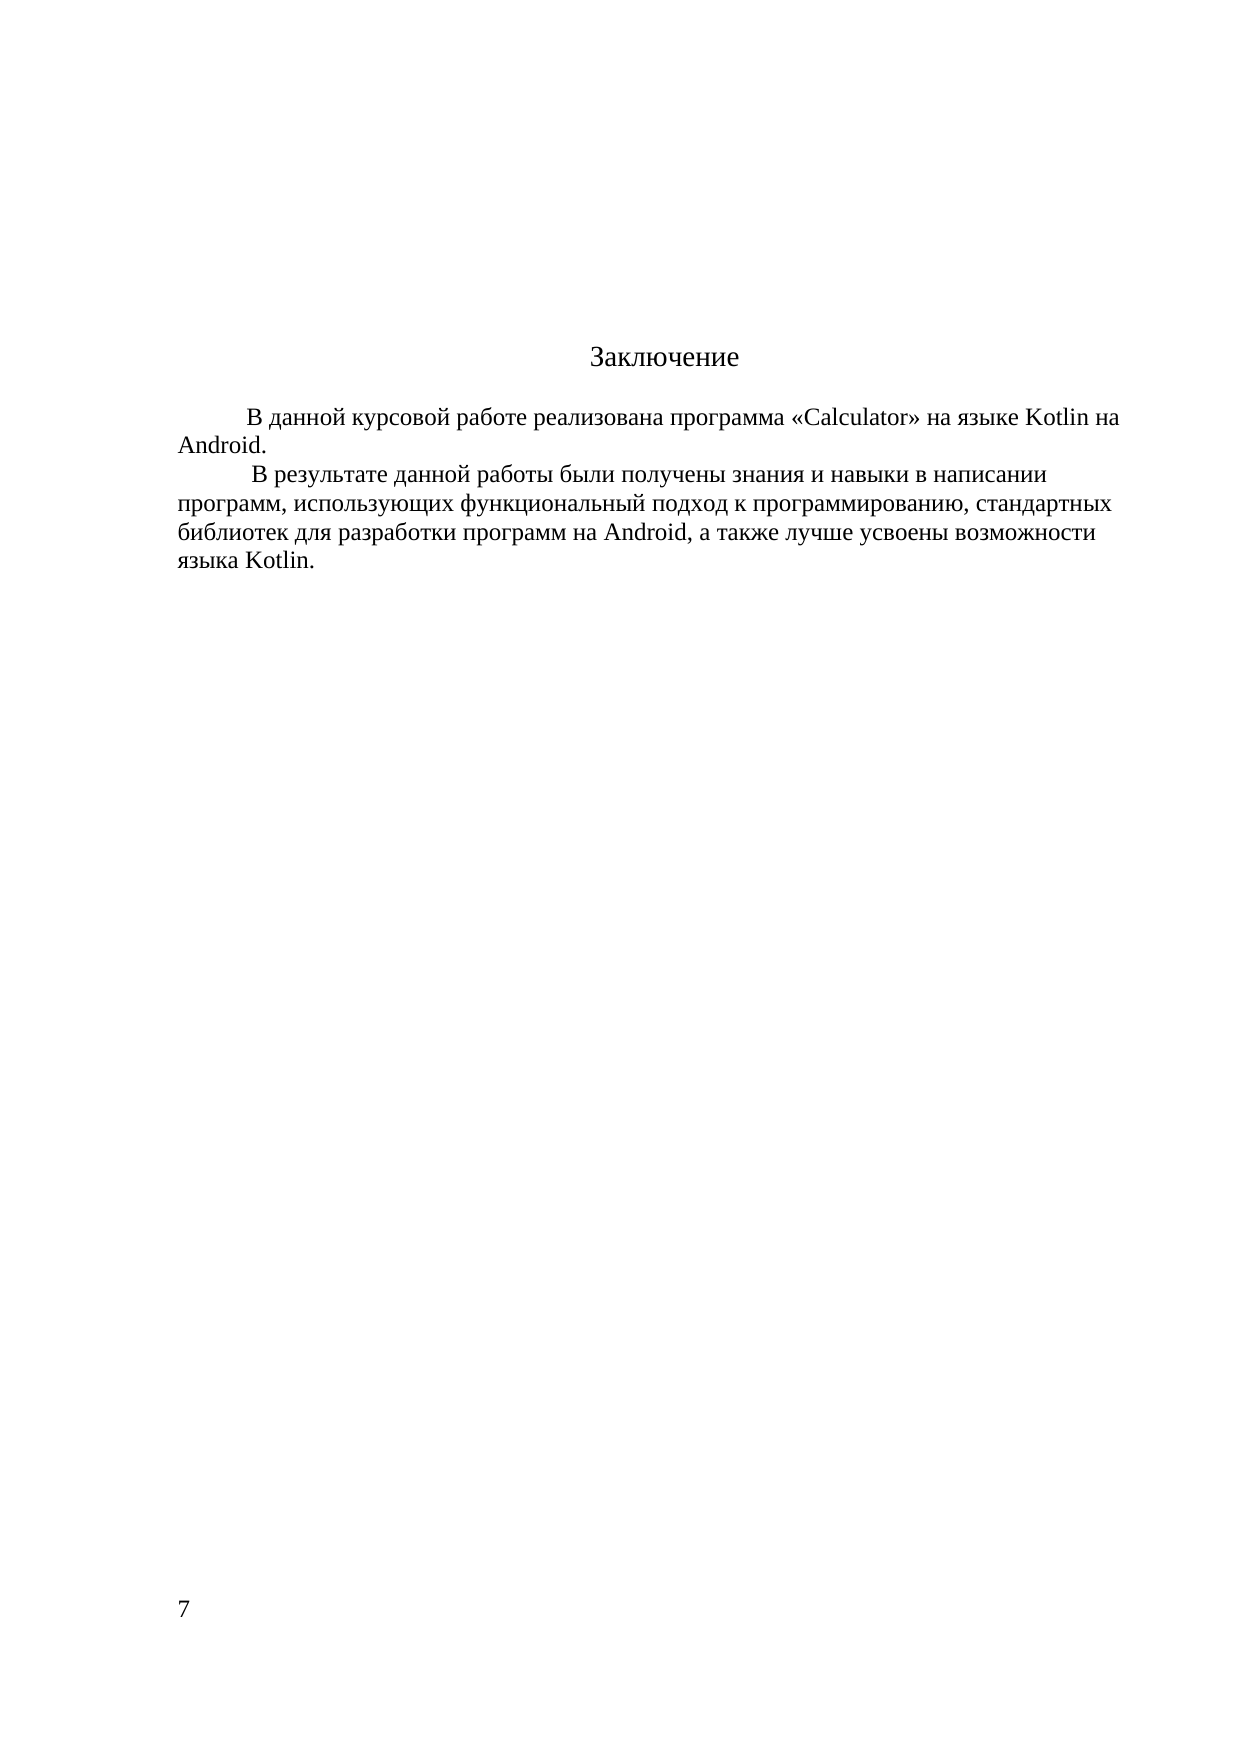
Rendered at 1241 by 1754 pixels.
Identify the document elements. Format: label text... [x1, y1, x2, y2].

text В результате данной работы были получены знания и навыки в написании программ, использующих функциональный подход к программированию, стандартных библиотек для разработки программ на Android, а также лучше усвоены возможности языка Kotlin. [177, 459, 1152, 574]
text Заключение [177, 339, 1152, 372]
text В данной курсовой работе реализована программа «Calculator» на языке Kotlin на Android. [177, 402, 1152, 459]
